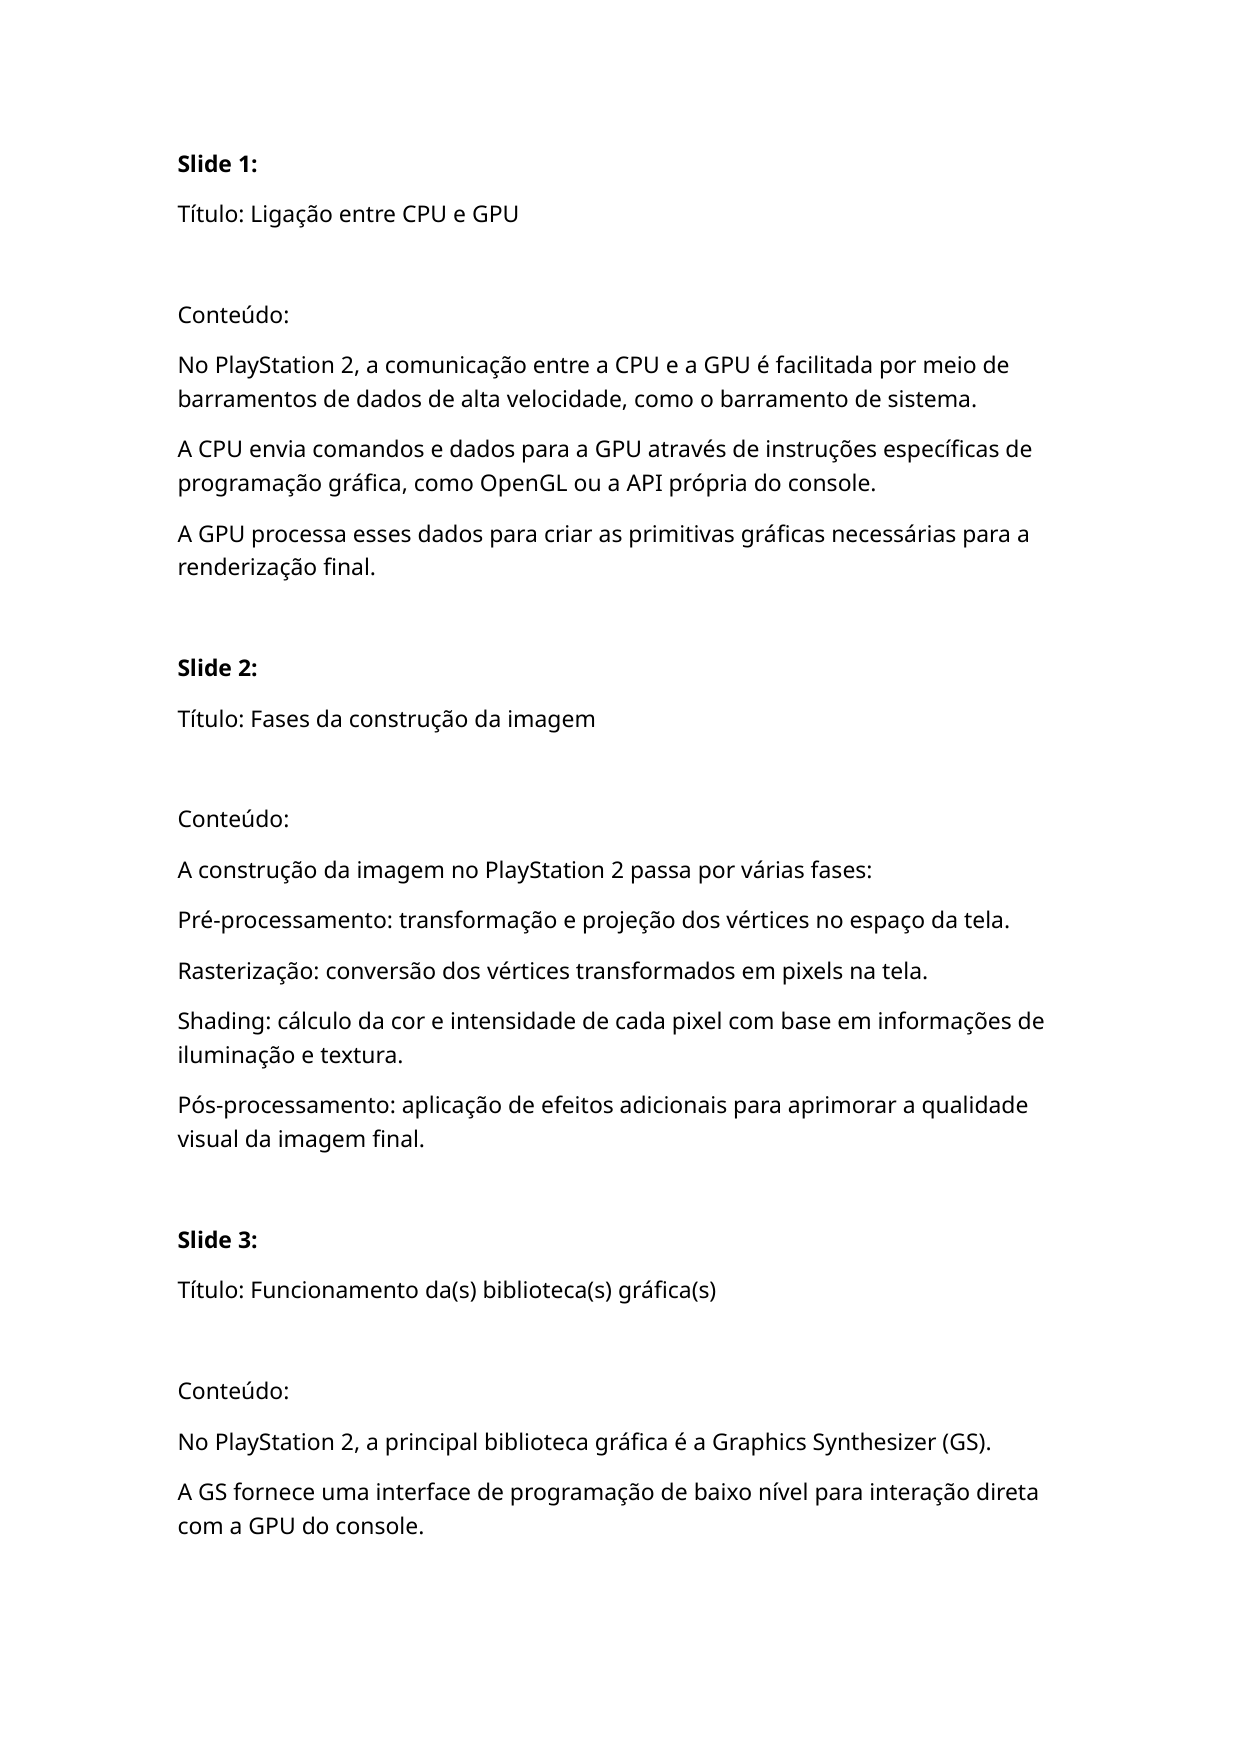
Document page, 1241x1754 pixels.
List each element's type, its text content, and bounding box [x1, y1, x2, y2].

text Conteúdo: [177, 1375, 1063, 1406]
text Slide 2: [177, 652, 1063, 683]
text A GS fornece uma interface de programação de baixo nível para interação direta com a GPU do console. [177, 1476, 1063, 1541]
text Pós-processamento: aplicação de efeitos adicionais para aprimorar a qualidade visual da imagem final. [177, 1089, 1063, 1154]
text Pré-processamento: transformação e projeção dos vértices no espaço da tela. [177, 904, 1063, 936]
text Título: Funcionamento da(s) biblioteca(s) gráfica(s) [177, 1274, 1063, 1306]
text Título: Fases da construção da imagem [177, 703, 1063, 734]
text Conteúdo: [177, 299, 1063, 330]
text A GPU processa esses dados para criar as primitivas gráficas necessárias para a renderização final. [177, 518, 1063, 583]
text Shading: cálculo da cor e intensidade de cada pixel com base em informações de iluminação e textura. [177, 1005, 1063, 1070]
text Rasterização: conversão dos vértices transformados em pixels na tela. [177, 955, 1063, 986]
text Slide 3: [177, 1224, 1063, 1255]
text Conteúdo: [177, 803, 1063, 835]
text A construção da imagem no PlayStation 2 passa por várias fases: [177, 854, 1063, 885]
text Título: Ligação entre CPU e GPU [177, 198, 1063, 229]
text No PlayStation 2, a comunicação entre a CPU e a GPU é facilitada por meio de barramentos de dados de alta velocidade, como o barramento de sistema. [177, 349, 1063, 414]
text A CPU envia comandos e dados para a GPU através de instruções específicas de programação gráfica, como OpenGL ou a API própria do console. [177, 433, 1063, 498]
text Slide 1: [177, 148, 1063, 179]
text No PlayStation 2, a principal biblioteca gráfica é a Graphics Synthesizer (GS). [177, 1426, 1063, 1457]
